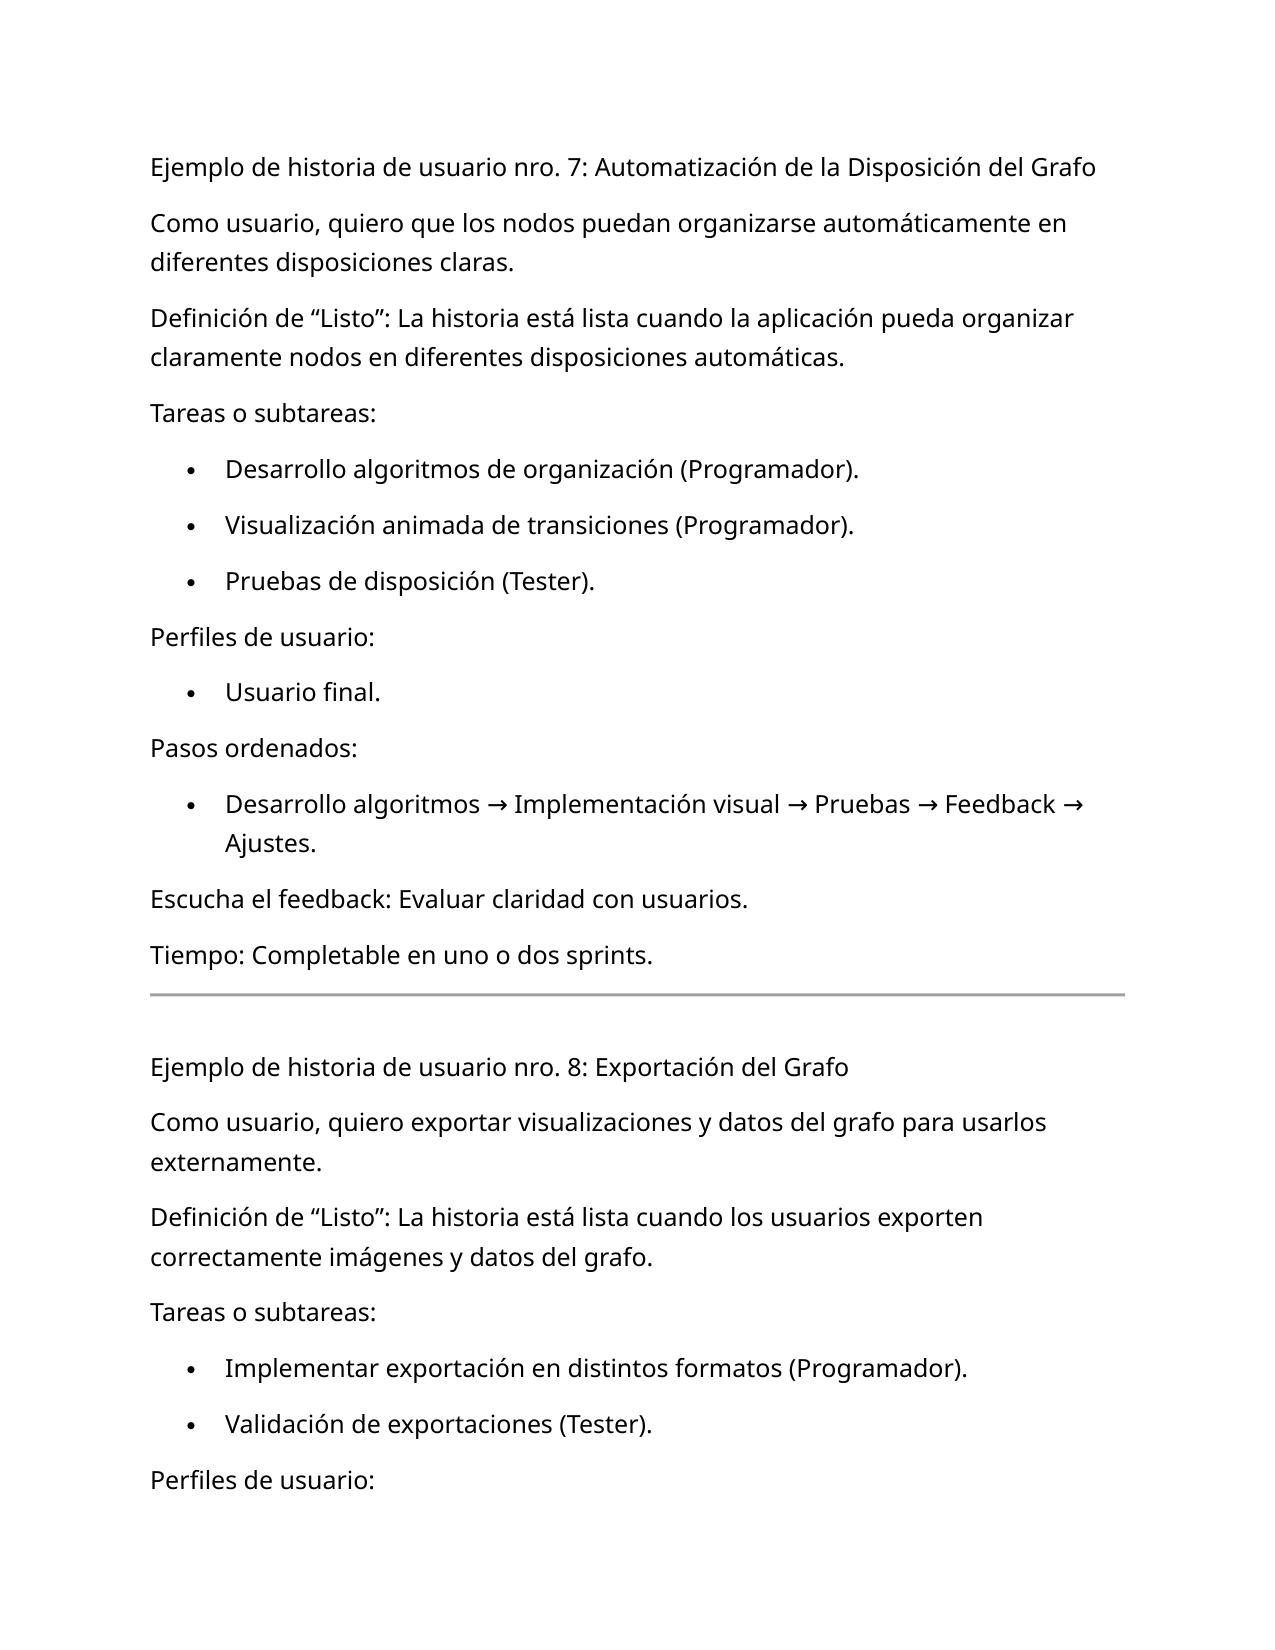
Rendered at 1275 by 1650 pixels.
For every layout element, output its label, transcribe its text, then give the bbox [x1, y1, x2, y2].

text Pasos ordenados: [150, 731, 1125, 765]
list Pruebas de disposición (Tester). [187, 563, 1125, 597]
text Como usuario, quiero exportar visualizaciones y datos del grafo para usarlos externamente. [150, 1105, 1125, 1178]
text Tareas o subtareas: [150, 396, 1125, 430]
text Definición de “Listo”: La historia está lista cuando los usuarios exporten correctamente imágenes y datos del grafo. [150, 1200, 1125, 1273]
text Ejemplo de historia de usuario nro. 7: Automatización de la Disposición del Grafo [150, 150, 1125, 184]
text Perfiles de usuario: [150, 619, 1125, 653]
text Como usuario, quiero que los nodos puedan organizarse automáticamente en diferentes disposiciones claras. [150, 206, 1125, 279]
list Desarrollo algoritmos de organización (Programador). [187, 452, 1125, 486]
text Definición de “Listo”: La historia está lista cuando la aplicación pueda organizar claramente nodos en diferentes disposiciones automáticas. [150, 301, 1125, 374]
text Tiempo: Completable en uno o dos sprints. [150, 937, 1125, 972]
list Validación de exportaciones (Tester). [187, 1407, 1125, 1441]
text Escucha el feedback: Evaluar claridad con usuarios. [150, 882, 1125, 916]
list Implementar exportación en distintos formatos (Programador). [187, 1351, 1125, 1385]
list Visualización animada de transiciones (Programador). [187, 507, 1125, 542]
list Usuario final. [187, 675, 1125, 709]
text Ejemplo de historia de usuario nro. 8: Exportación del Grafo [150, 1049, 1125, 1083]
text Perfiles de usuario: [150, 1462, 1125, 1497]
text Tareas o subtareas: [150, 1295, 1125, 1329]
list Desarrollo algoritmos → Implementación visual → Pruebas → Feedback → Ajustes. [187, 787, 1125, 860]
